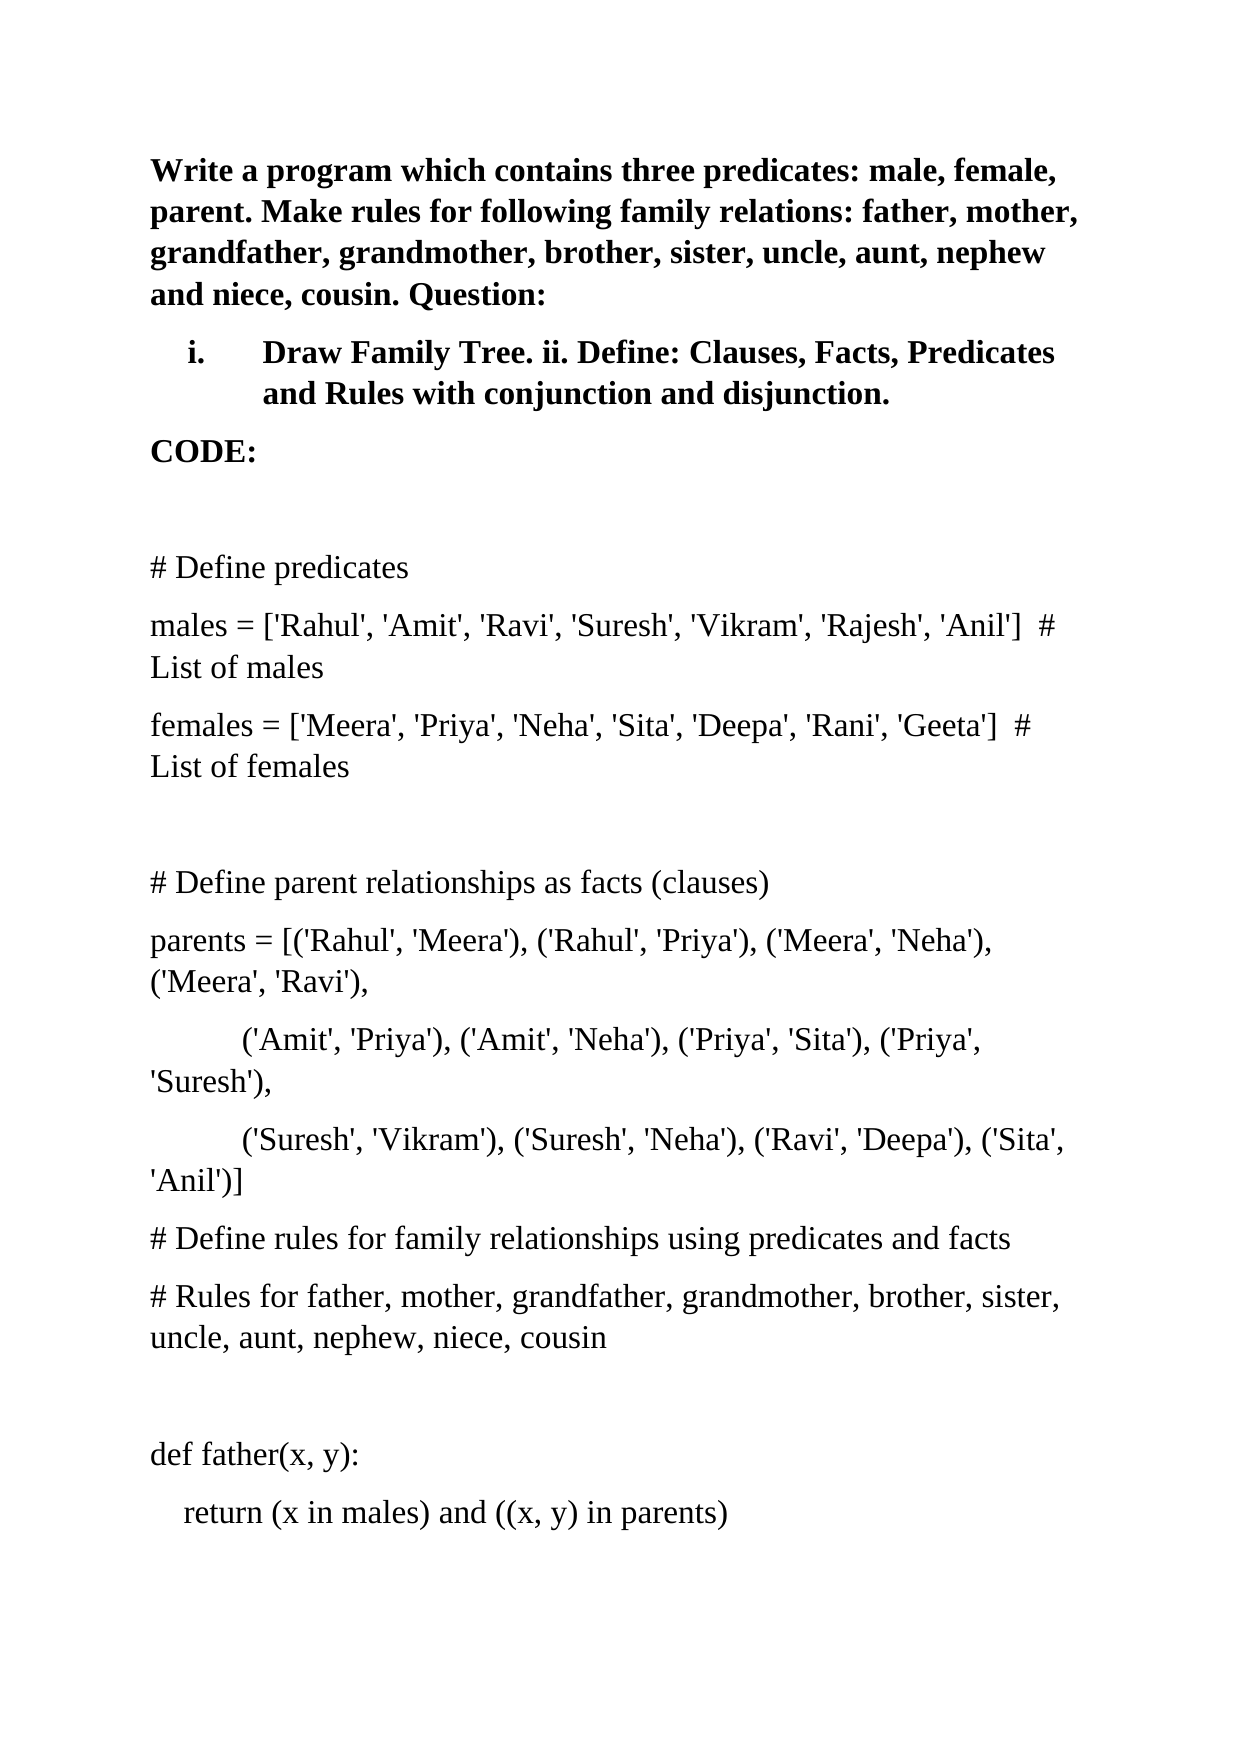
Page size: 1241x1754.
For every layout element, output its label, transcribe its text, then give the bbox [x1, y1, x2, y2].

text return (x in males) and ((x, y) in parents) [150, 1492, 1090, 1530]
text def father(x, y): [150, 1434, 1090, 1472]
text CODE: [150, 431, 1090, 470]
text ('Amit', 'Priya'), ('Amit', 'Neha'), ('Priya', 'Sita'), ('Priya', 'Suresh'), [150, 1020, 1090, 1099]
text females = ['Meera', 'Priya', 'Neha', 'Sita', 'Deepa', 'Rani', 'Geeta'] # List of females [150, 705, 1090, 784]
text Write a program which contains three predicates: male, female, parent. Make rules for following family relations: father, mother, grandfather, grandmother, brother, sister, uncle, aunt, nephew and niece, cousin. Question: [150, 150, 1090, 312]
text males = ['Rahul', 'Amit', 'Ravi', 'Suresh', 'Vikram', 'Rajesh', 'Anil'] # List of males [150, 606, 1090, 685]
text ('Suresh', 'Vikram'), ('Suresh', 'Neha'), ('Ravi', 'Deepa'), ('Sita', 'Anil')] [150, 1119, 1090, 1199]
text # Define predicates [150, 547, 1090, 586]
text # Rules for father, mother, grandfather, grandmother, brother, sister, uncle, aunt, nephew, niece, cousin [150, 1276, 1090, 1356]
list Draw Family Tree. ii. Define: Clauses, Facts, Predicates and Rules with conjunction and disjunction. [187, 332, 1090, 412]
text parents = [('Rahul', 'Meera'), ('Rahul', 'Priya'), ('Meera', 'Neha'), ('Meera', 'Ravi'), [150, 920, 1090, 1000]
text # Define parent relationships as facts (clauses) [150, 862, 1090, 901]
text # Define rules for family relationships using predicates and facts [150, 1218, 1090, 1257]
